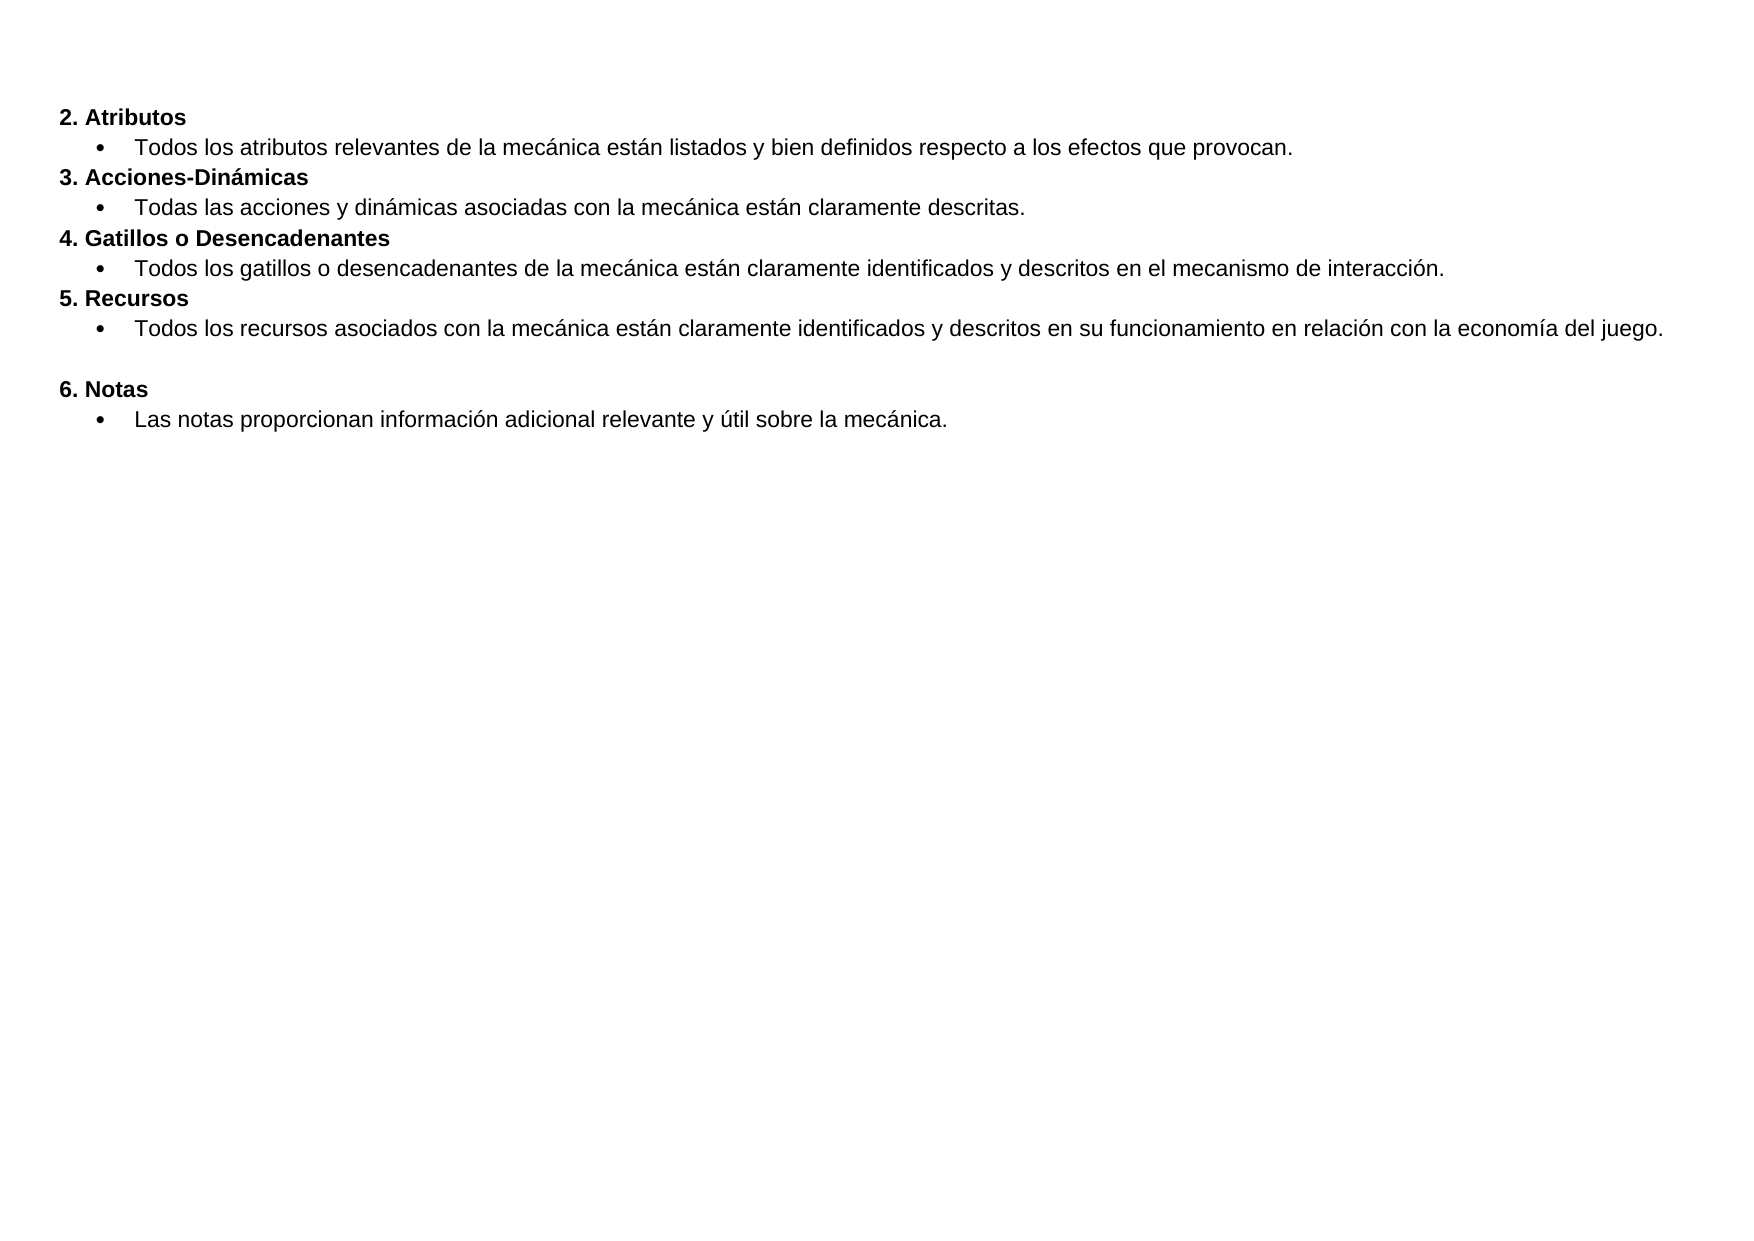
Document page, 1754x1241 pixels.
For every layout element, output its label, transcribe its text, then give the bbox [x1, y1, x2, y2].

list Todos los atributos relevantes de la mecánica están listados y bien definidos respecto a los efectos que provocan. [97, 134, 1695, 160]
list Todos los gatillos o desencadenantes de la mecánica están claramente identificados y descritos en el mecanismo de interacción. [97, 255, 1695, 281]
text 6. Notas [59, 376, 1695, 402]
text 5. Recursos [59, 285, 1695, 311]
list Todas las acciones y dinámicas asociadas con la mecánica están claramente descritas. [97, 194, 1695, 221]
text 4. Gatillos o Desencadenantes [59, 224, 1695, 251]
text 2. Atributos [59, 104, 1695, 130]
list Las notas proporcionan información adicional relevante y útil sobre la mecánica. [97, 406, 1695, 432]
text 3. Acciones-Dinámicas [59, 164, 1695, 191]
list Todos los recursos asociados con la mecánica están claramente identificados y descritos en su funcionamiento en relación con la economía del juego. [97, 315, 1695, 342]
